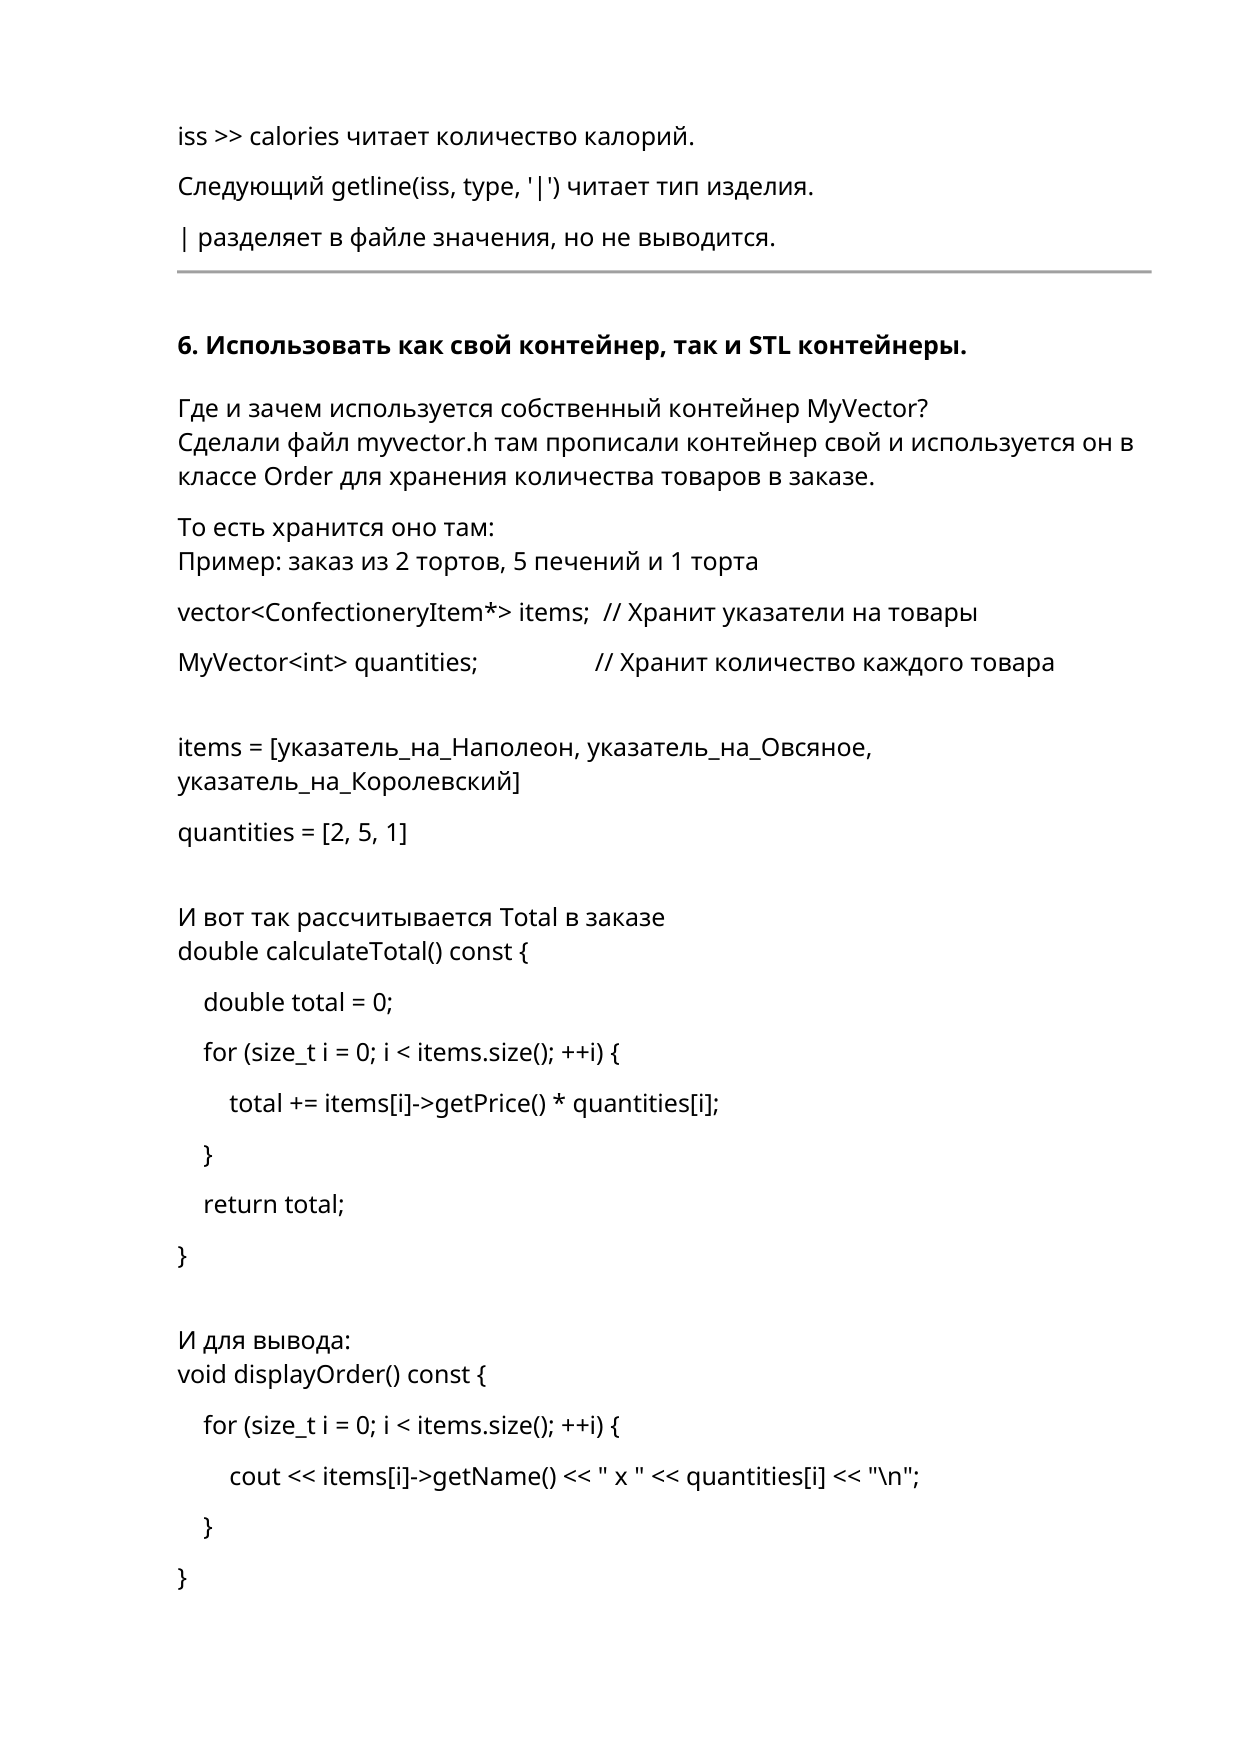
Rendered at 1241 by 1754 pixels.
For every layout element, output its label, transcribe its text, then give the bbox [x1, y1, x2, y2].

text items = [указатель_на_Наполеон, указатель_на_Овсяное, указатель_на_Королевский] [177, 696, 1152, 798]
text double total = 0; [177, 984, 1152, 1018]
text То есть хранится оно там: Пример: заказ из 2 тортов, 5 печений и 1 торта [177, 509, 1152, 578]
text for (size_t i = 0; i < items.size(); ++i) { [177, 1035, 1152, 1069]
text И вот так рассчитывается Total в заказе double calculateTotal() const { [177, 865, 1152, 968]
text iss >> calories читает количество калорий. [177, 118, 1152, 152]
subtitle 6. Использовать как свой контейнер, так и STL контейнеры. [177, 327, 1152, 362]
text } [177, 1136, 1152, 1171]
text } [177, 1509, 1152, 1543]
text cout << items[i]->getName() << " x " << quantities[i] << "\n"; [177, 1458, 1152, 1492]
text И для вывода: void displayOrder() const { [177, 1289, 1152, 1391]
text Следующий getline(iss, type, '|') читает тип изделия. [177, 169, 1152, 203]
text quantities = [2, 5, 1] [177, 815, 1152, 849]
text for (size_t i = 0; i < items.size(); ++i) { [177, 1407, 1152, 1442]
text } [177, 1238, 1152, 1272]
text Где и зачем используется собственный контейнер MyVector? Сделали файл myvector.h там прописали контейнер свой и используется он в классе Order для хранения количества товаров в заказе. [177, 391, 1152, 493]
text MyVector<int> quantities; // Хранит количество каждого товара [177, 645, 1152, 679]
text } [177, 1560, 1152, 1594]
text | разделяет в файле значения, но не выводится. [177, 219, 1152, 254]
text vector<ConfectioneryItem*> items; // Хранит указатели на товары [177, 594, 1152, 628]
text return total; [177, 1187, 1152, 1221]
text total += items[i]->getPrice() * quantities[i]; [177, 1086, 1152, 1120]
